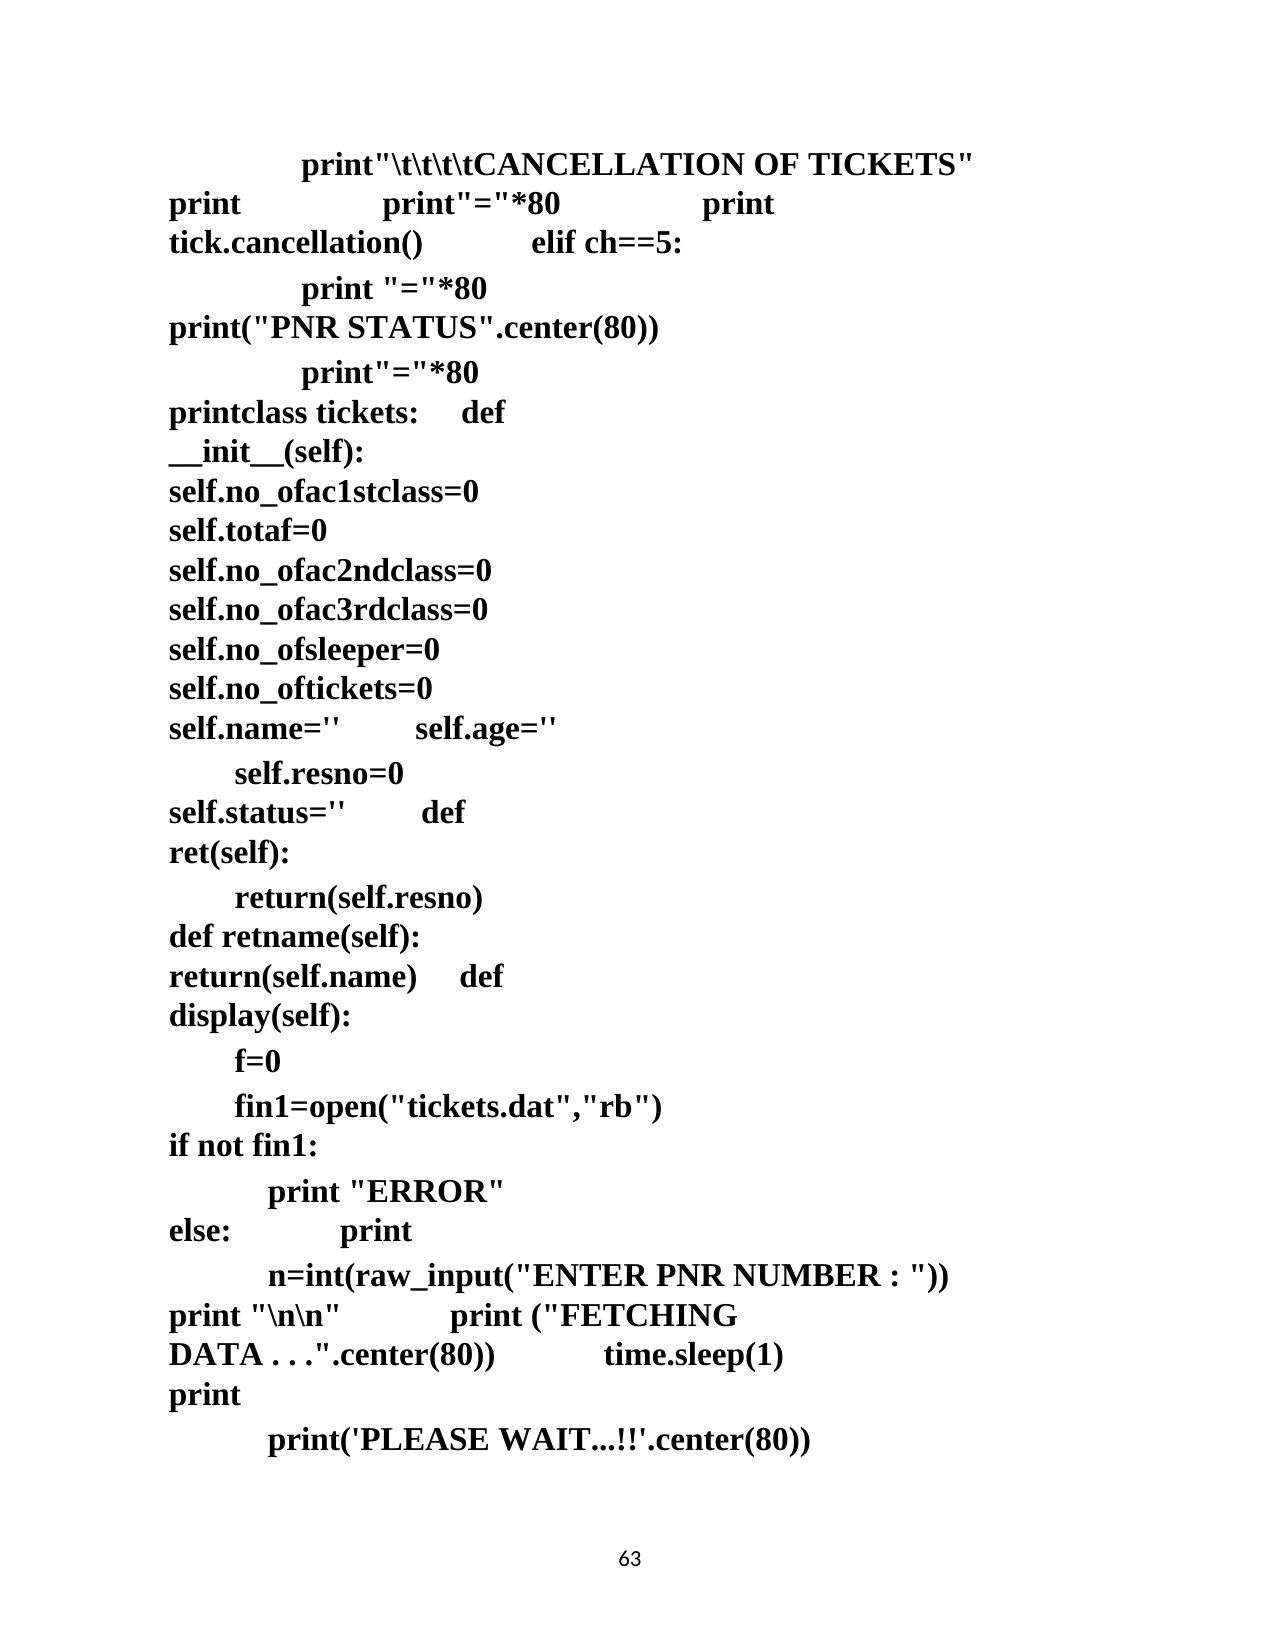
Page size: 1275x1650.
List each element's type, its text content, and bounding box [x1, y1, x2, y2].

text n=int(raw_input("ENTER PNR NUMBER : ")) print "\n\n" print ("FETCHING DATA . . .".center(80)) time.sleep(1) print [168, 1256, 951, 1412]
text print"="*80 printclass tickets: def __init__(self): self.no_ofac1stclass=0 self.totaf=0 self.no_ofac2ndclass=0 self.no_ofac3rdclass=0 self.no_ofsleeper=0 self.no_oftickets=0 self.name='' self.age='' [168, 353, 559, 746]
text print "ERROR" else: print [168, 1171, 507, 1249]
text f=0 [168, 1041, 1212, 1079]
text print('PLEASE WAIT...!!'.center(80)) [168, 1419, 1212, 1457]
text return(self.resno) def retname(self): return(self.name) def display(self): [168, 877, 537, 1034]
text fin1=open("tickets.dat","rb") if not fin1: [168, 1086, 693, 1164]
text self.resno=0 self.status='' def ret(self): [168, 753, 499, 870]
text print "="*80 print("PNR STATUS".center(80)) [168, 268, 793, 346]
text print"\t\t\t\tCANCELLATION OF TICKETS" print print"="*80 print tick.cancellation() elif ch==5: [168, 144, 976, 261]
